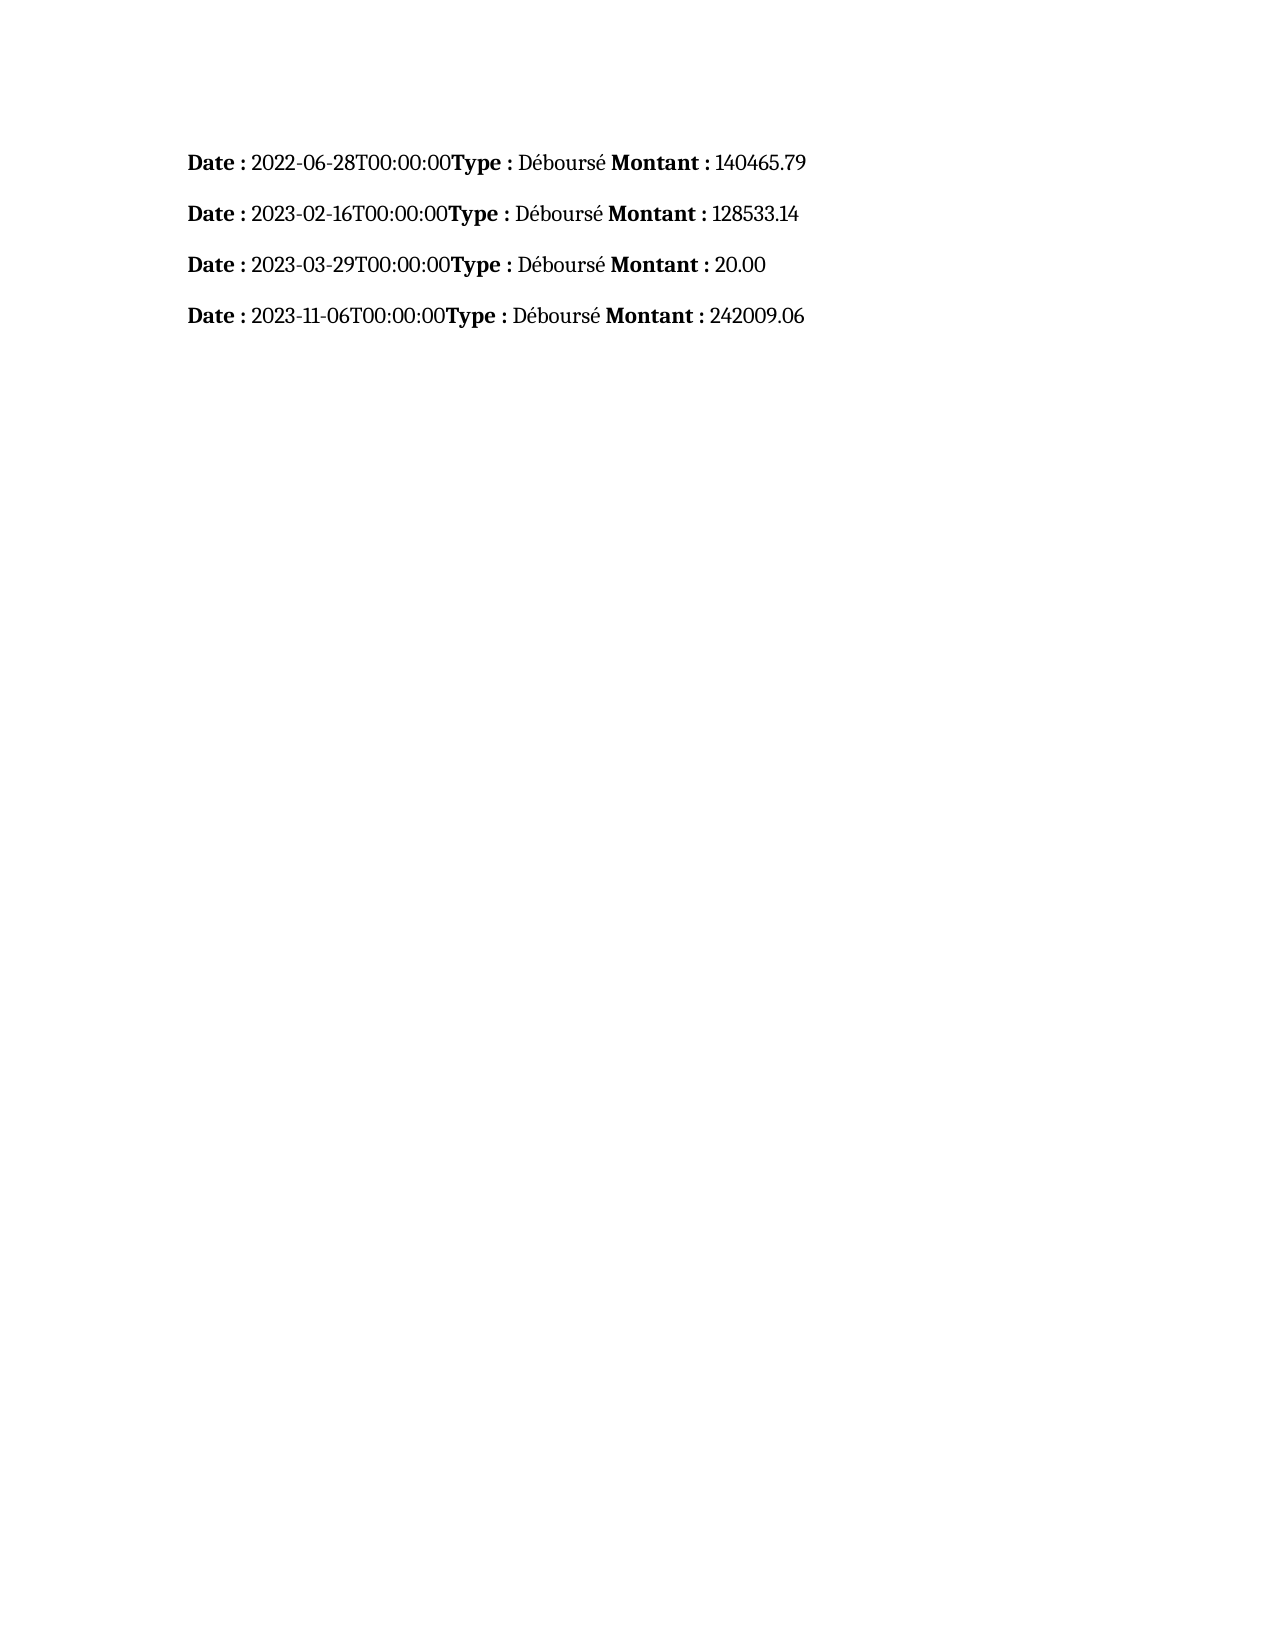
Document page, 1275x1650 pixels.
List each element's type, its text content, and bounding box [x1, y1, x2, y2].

text Date : 2023-02-16T00:00:00Type : Déboursé Montant : 128533.14 [187, 201, 1087, 227]
text Date : 2023-11-06T00:00:00Type : Déboursé Montant : 242009.06 [187, 303, 1087, 329]
text Date : 2023-03-29T00:00:00Type : Déboursé Montant : 20.00 [187, 252, 1087, 278]
text Date : 2022-06-28T00:00:00Type : Déboursé Montant : 140465.79 [187, 150, 1087, 176]
